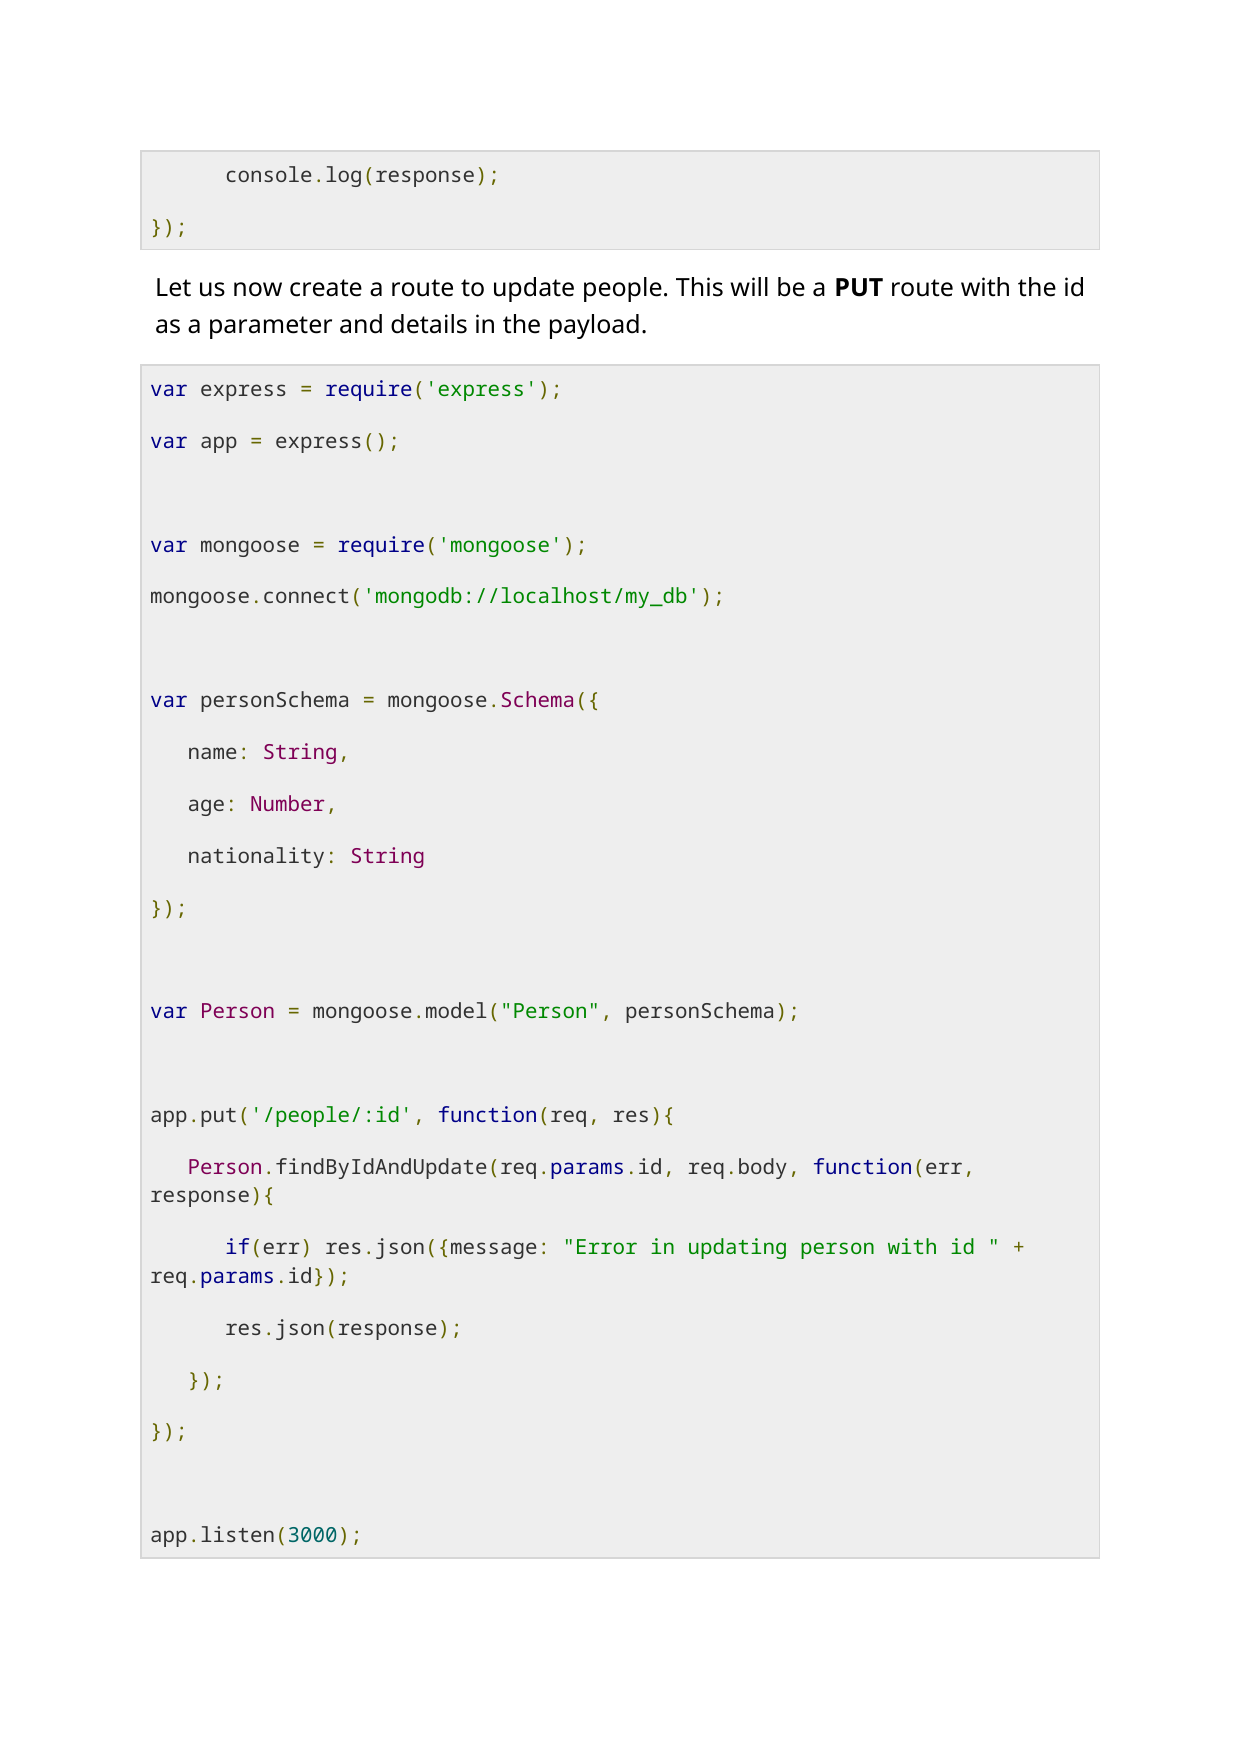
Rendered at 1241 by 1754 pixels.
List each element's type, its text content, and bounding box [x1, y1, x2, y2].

text app.listen(3000); [142, 1510, 1099, 1557]
text age: Number, [142, 779, 1099, 817]
text }); [142, 883, 1099, 921]
text app.put('/people/:id', function(req, res){ [142, 1090, 1099, 1129]
text Let us now create a route to update people. This will be a PUT route with the id as a parameter and details in the payload. [155, 266, 1085, 341]
text name: String, [142, 727, 1099, 766]
text nationality: String [142, 831, 1099, 869]
text var personSchema = mongoose.Schema({ [142, 675, 1099, 714]
text var mongoose = require('mongoose'); [142, 520, 1099, 558]
text var app = express(); [142, 416, 1099, 454]
text if(err) res.json({message: "Error in updating person with id " + req.params.id}); [142, 1223, 1099, 1289]
text }); [142, 1407, 1099, 1445]
text res.json(response); [142, 1303, 1099, 1341]
text mongoose.connect('mongodb://localhost/my_db'); [142, 572, 1099, 610]
text Person.findByIdAndUpdate(req.params.id, req.body, function(err, response){ [142, 1142, 1099, 1209]
text console.log(response); [142, 152, 1099, 188]
text var express = require('express'); [142, 366, 1099, 402]
text var Person = mongoose.model("Person", personSchema); [142, 987, 1099, 1025]
text }); [142, 202, 1099, 249]
text }); [142, 1355, 1099, 1393]
